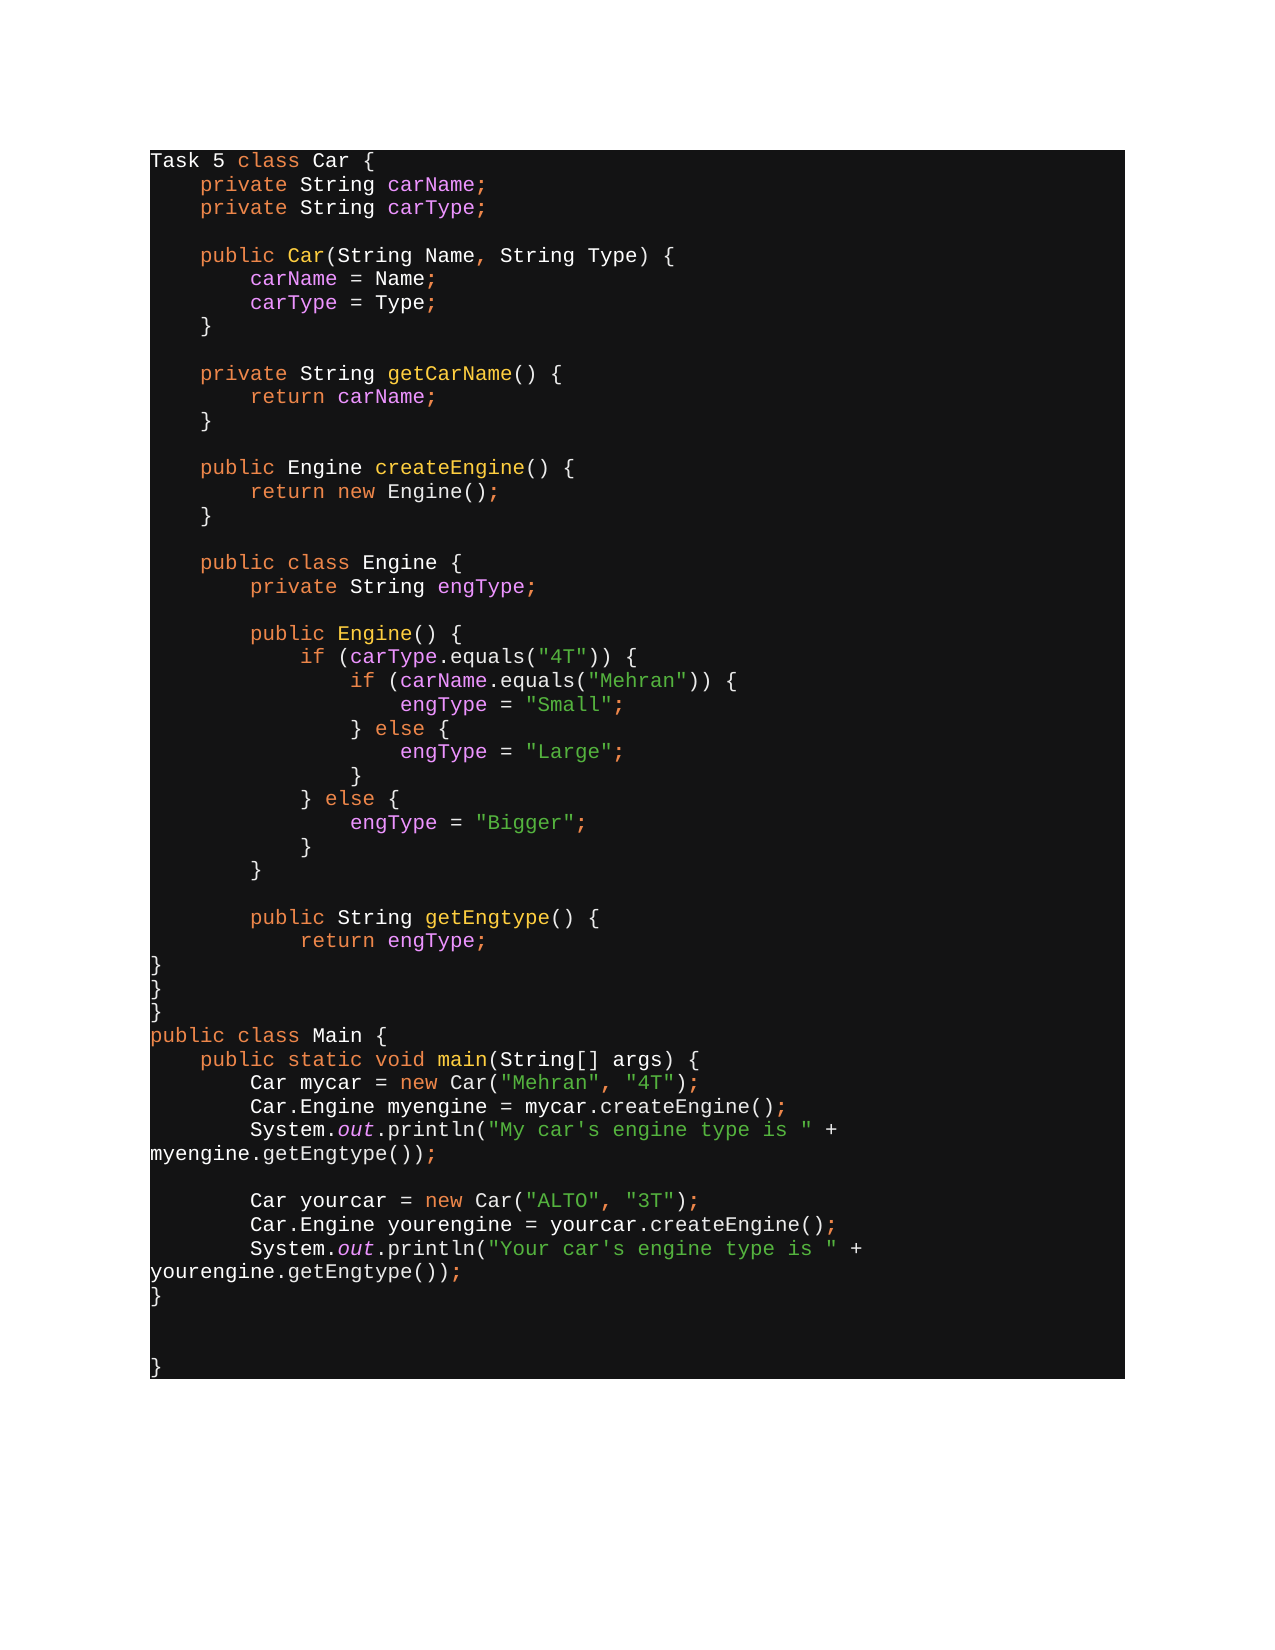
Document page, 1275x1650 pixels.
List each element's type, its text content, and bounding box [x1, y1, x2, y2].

text Task 5 class Car { private String carName; private String carType; public Car(String Name, String Type) { carName = Name; carType = Type; } private String getCarName() { return carName; } public Engine createEngine() { return new Engine(); } public class Engine { private String engType; public Engine() { if (carType.equals("4T")) { if (carName.equals("Mehran")) { engType = "Small"; } else { engType = "Large"; } } else { engType = "Bigger"; } } public String getEngtype() { return engType; } } } public class Main { public static void main(String[] args) { Car mycar = new Car("Mehran", "4T"); Car.Engine myengine = mycar.createEngine(); System.out.println("My car's engine type is " + myengine.getEngtype()); Car yourcar = new Car("ALTO", "3T"); Car.Engine yourengine = yourcar.createEngine(); System.out.println("Your car's engine type is " + yourengine.getEngtype()); } } [150, 150, 1125, 1379]
